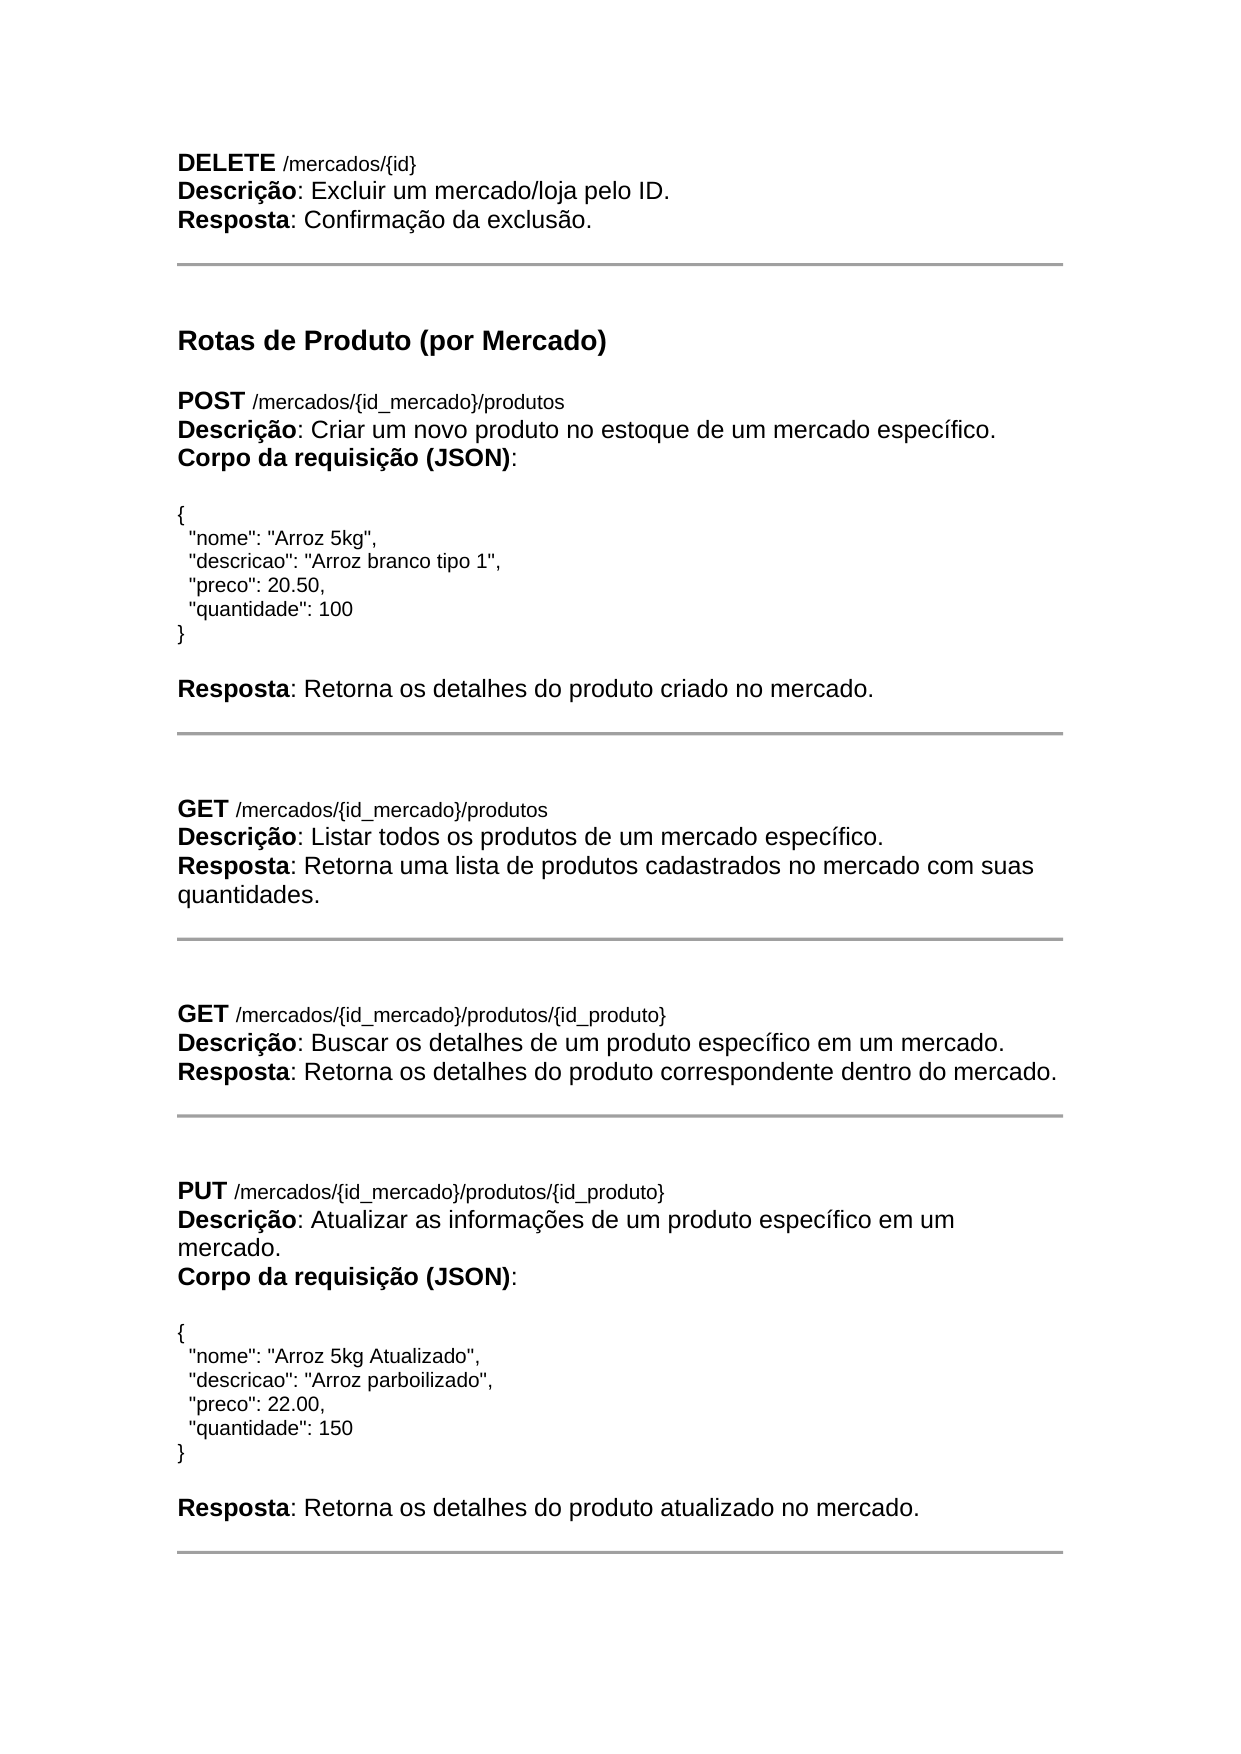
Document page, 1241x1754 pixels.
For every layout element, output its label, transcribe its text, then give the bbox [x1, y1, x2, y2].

text "quantidade": 100 [177, 597, 1063, 621]
text DELETE /mercados/{id} Descrição: Excluir um mercado/loja pelo ID. Resposta: Confirmação da exclusão. [177, 148, 1063, 234]
text "preco": 20.50, [177, 573, 1063, 597]
text "nome": "Arroz 5kg Atualizado", [177, 1344, 1063, 1368]
text "preco": 22.00, [177, 1392, 1063, 1416]
text Resposta: Retorna os detalhes do produto criado no mercado. [177, 674, 1063, 703]
text "descricao": "Arroz branco tipo 1", [177, 549, 1063, 573]
text PUT /mercados/{id_mercado}/produtos/{id_produto} Descrição: Atualizar as informações de um produto específico em um mercado. Corpo da requisição (JSON): [177, 1176, 1063, 1291]
text "descricao": "Arroz parboilizado", [177, 1368, 1063, 1392]
text { [177, 501, 1063, 525]
text POST /mercados/{id_mercado}/produtos Descrição: Criar um novo produto no estoque de um mercado específico. Corpo da requisição (JSON): [177, 386, 1063, 472]
text GET /mercados/{id_mercado}/produtos/{id_produto} Descrição: Buscar os detalhes de um produto específico em um mercado. Resposta: Retorna os detalhes do produto correspondente dentro do mercado. [177, 999, 1063, 1085]
text GET /mercados/{id_mercado}/produtos Descrição: Listar todos os produtos de um mercado específico. Resposta: Retorna uma lista de produtos cadastrados no mercado com suas quantidades. [177, 793, 1063, 908]
text { [177, 1320, 1063, 1344]
subtitle Rotas de Produto (por Mercado) [177, 324, 1063, 357]
text } [177, 621, 1063, 645]
text Resposta: Retorna os detalhes do produto atualizado no mercado. [177, 1493, 1063, 1522]
text "quantidade": 150 [177, 1416, 1063, 1440]
text } [177, 1440, 1063, 1464]
text "nome": "Arroz 5kg", [177, 525, 1063, 549]
